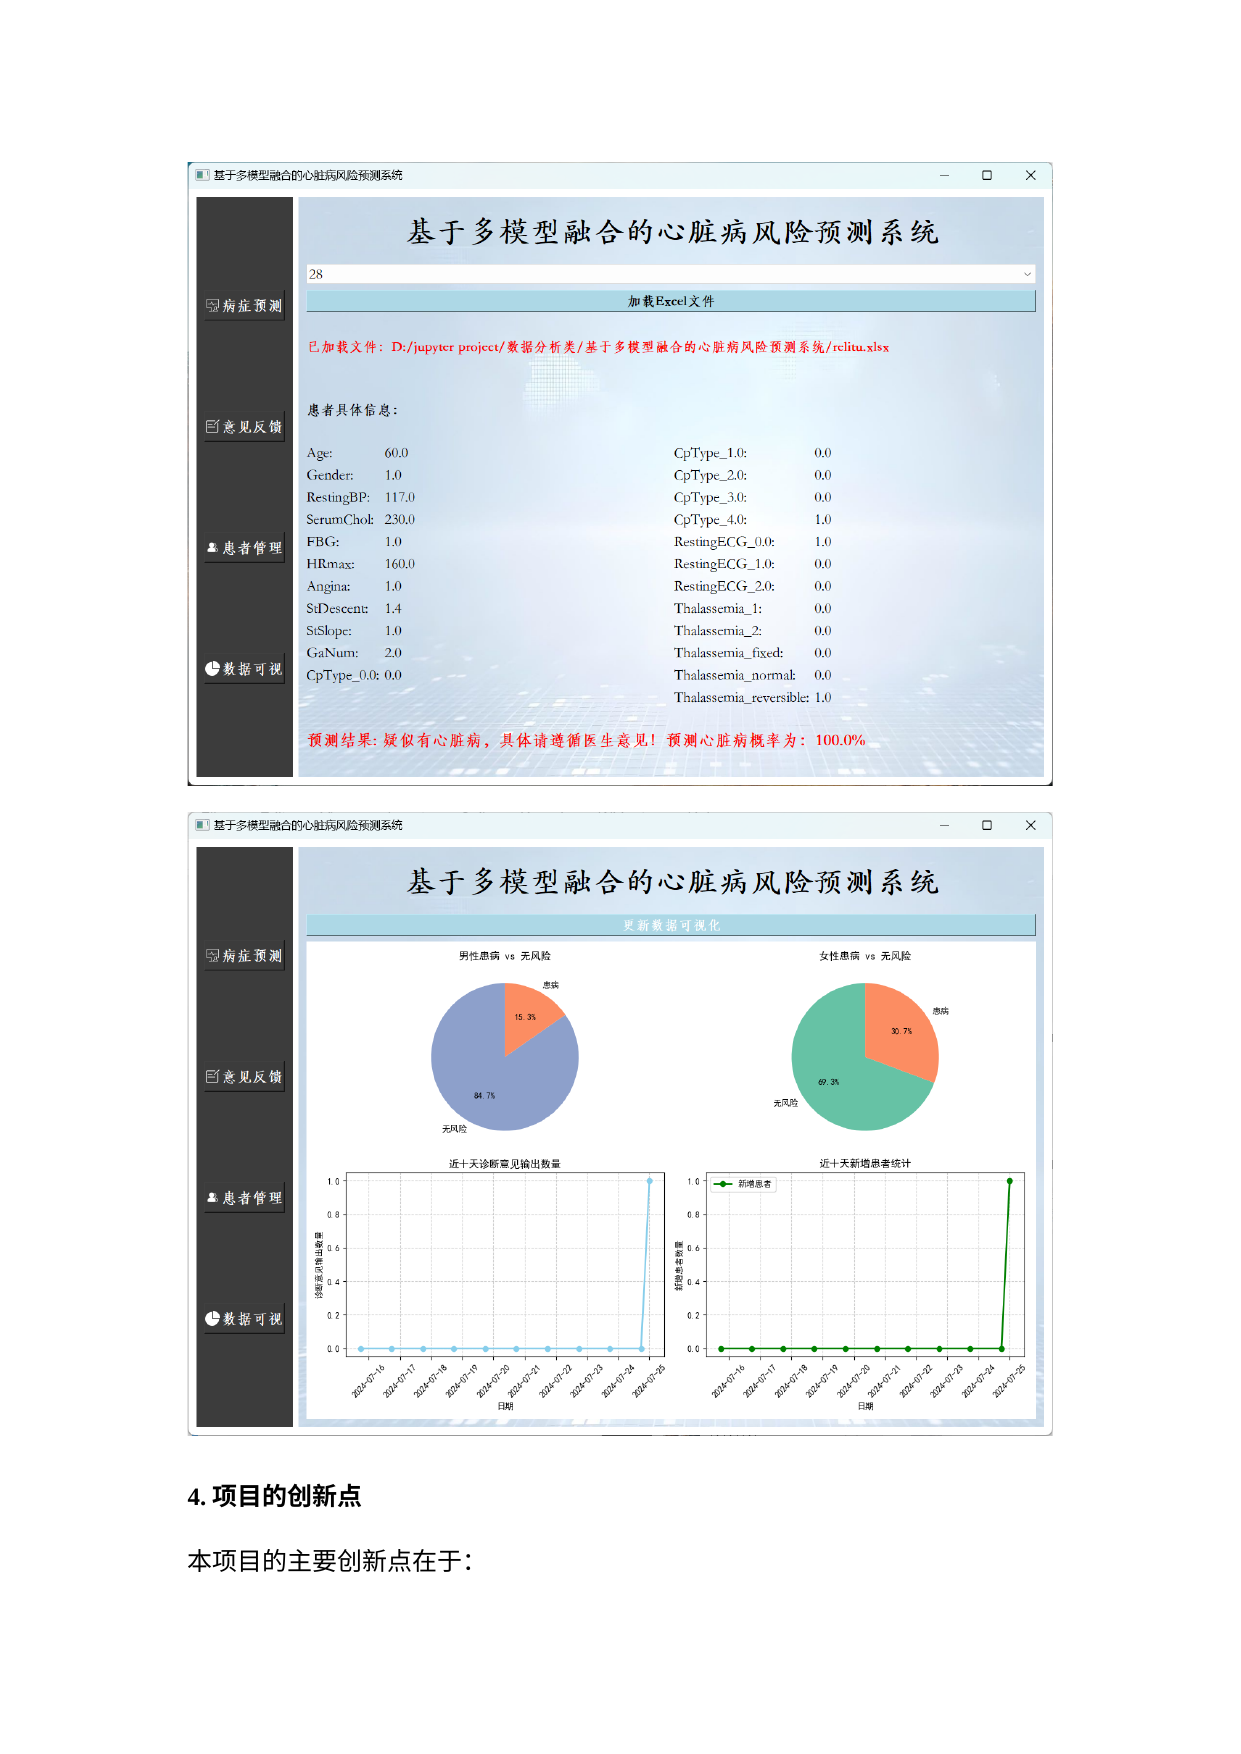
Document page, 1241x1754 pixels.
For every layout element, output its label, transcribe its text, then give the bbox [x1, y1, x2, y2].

text 4. 项目的创新点 [187, 1462, 1053, 1527]
picture [187, 162, 1053, 786]
text 本项目的主要创新点在于： [187, 1527, 1053, 1592]
picture [187, 812, 1053, 1436]
